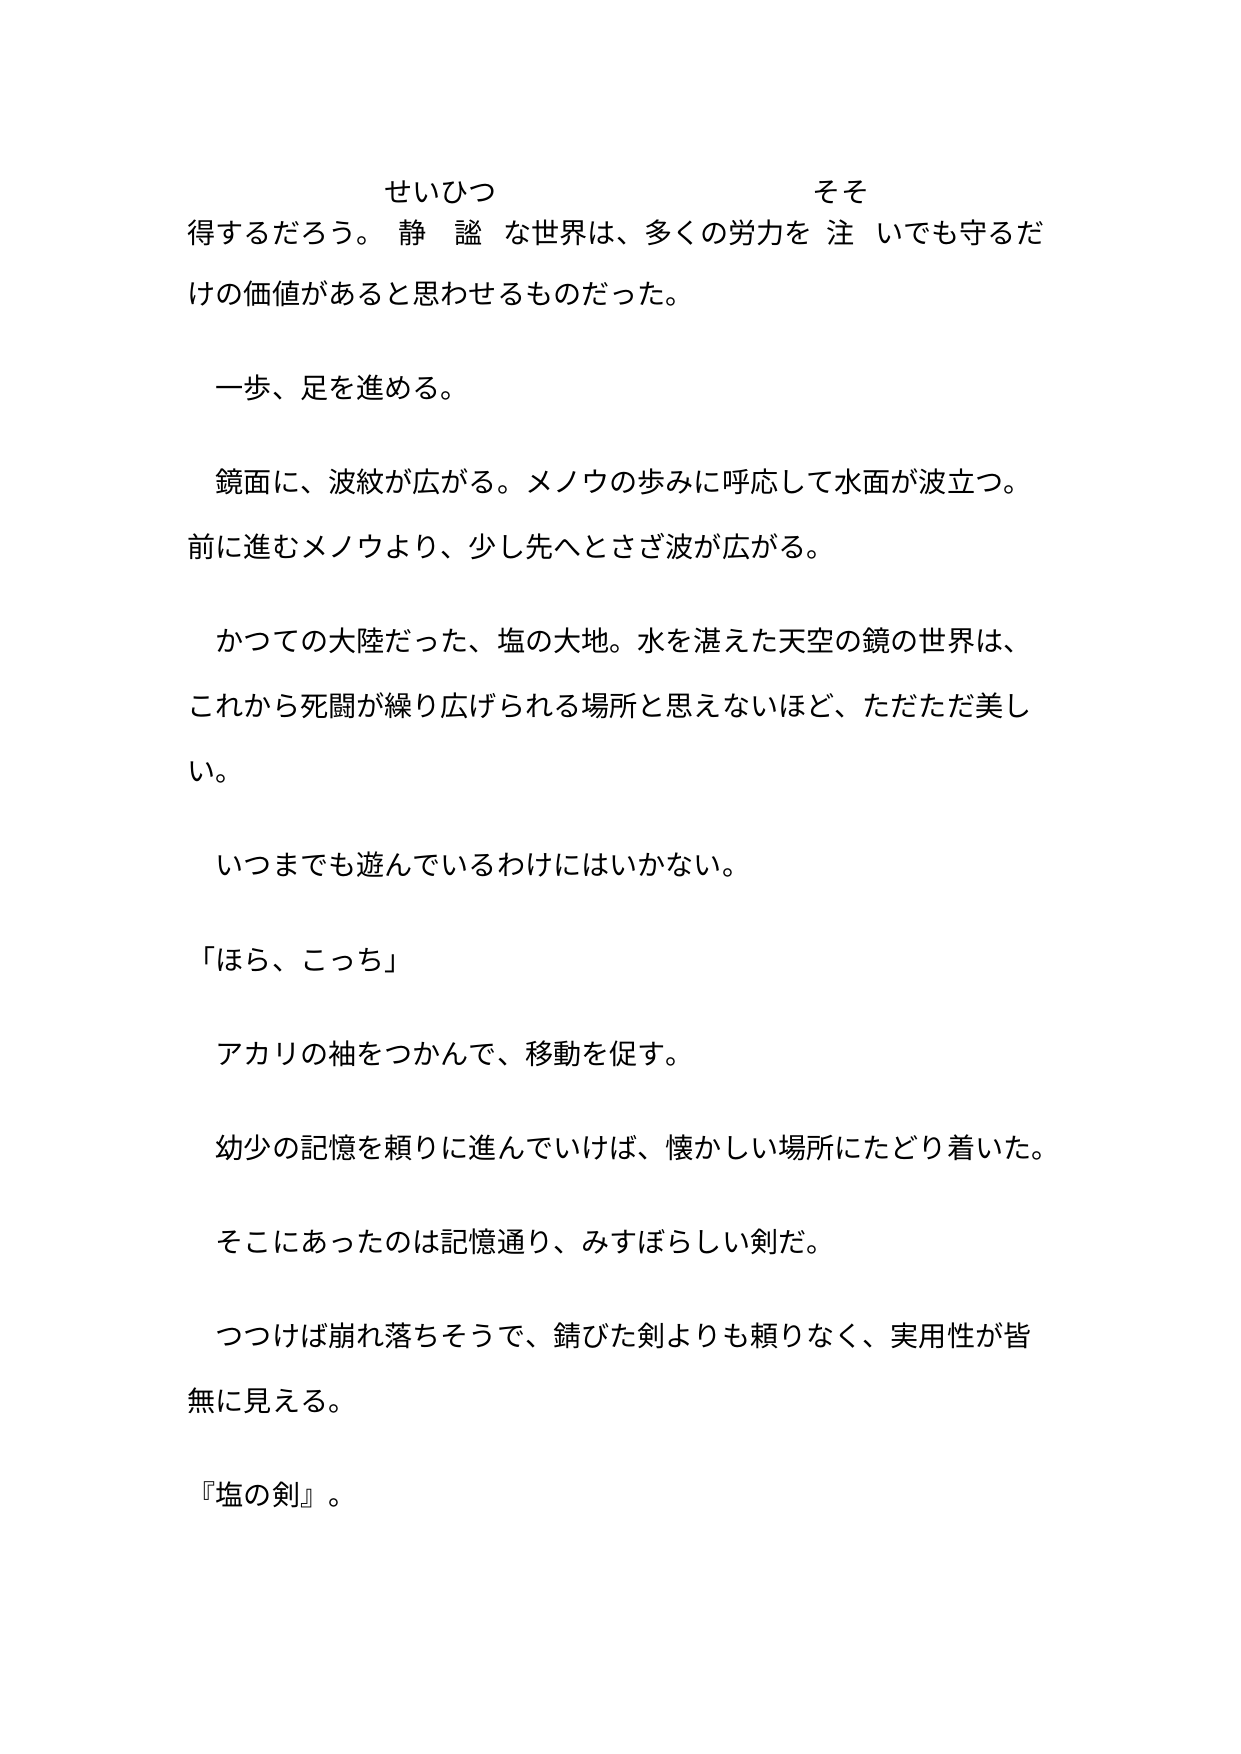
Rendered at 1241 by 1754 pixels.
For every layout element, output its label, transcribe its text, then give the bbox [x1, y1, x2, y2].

text 鏡面に、波紋が広がる。メノウの歩みに呼応して水面が波立つ。前に進むメノウより、少し先へとさざ波が広がる。 [187, 448, 1053, 578]
text そこにあったのは記憶通り、みすぼらしい剣だ。 [187, 1208, 1053, 1273]
text いつまでも遊んでいるわけにはいかない。 [187, 831, 1053, 896]
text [187, 162, 1053, 324]
text つつけば崩れ落ちそうで、錆びた剣よりも頼りなく、実用性が皆無に見える。 [187, 1302, 1053, 1432]
text 一歩、足を進める。 [187, 354, 1053, 419]
text 「ほら、こっち」 [187, 925, 1053, 990]
text かつての大陸だった、塩の大地。水を湛えた天空の鏡の世界は、これから死闘が繰り広げられる場所と思えないほど、ただただ美しい。 [187, 607, 1053, 802]
text 『塩の剣』。 [187, 1461, 1053, 1526]
text 幼少の記憶を頼りに進んでいけば、懐かしい場所にたどり着いた。 [187, 1114, 1053, 1179]
text アカリの袖をつかんで、移動を促す。 [187, 1019, 1053, 1084]
